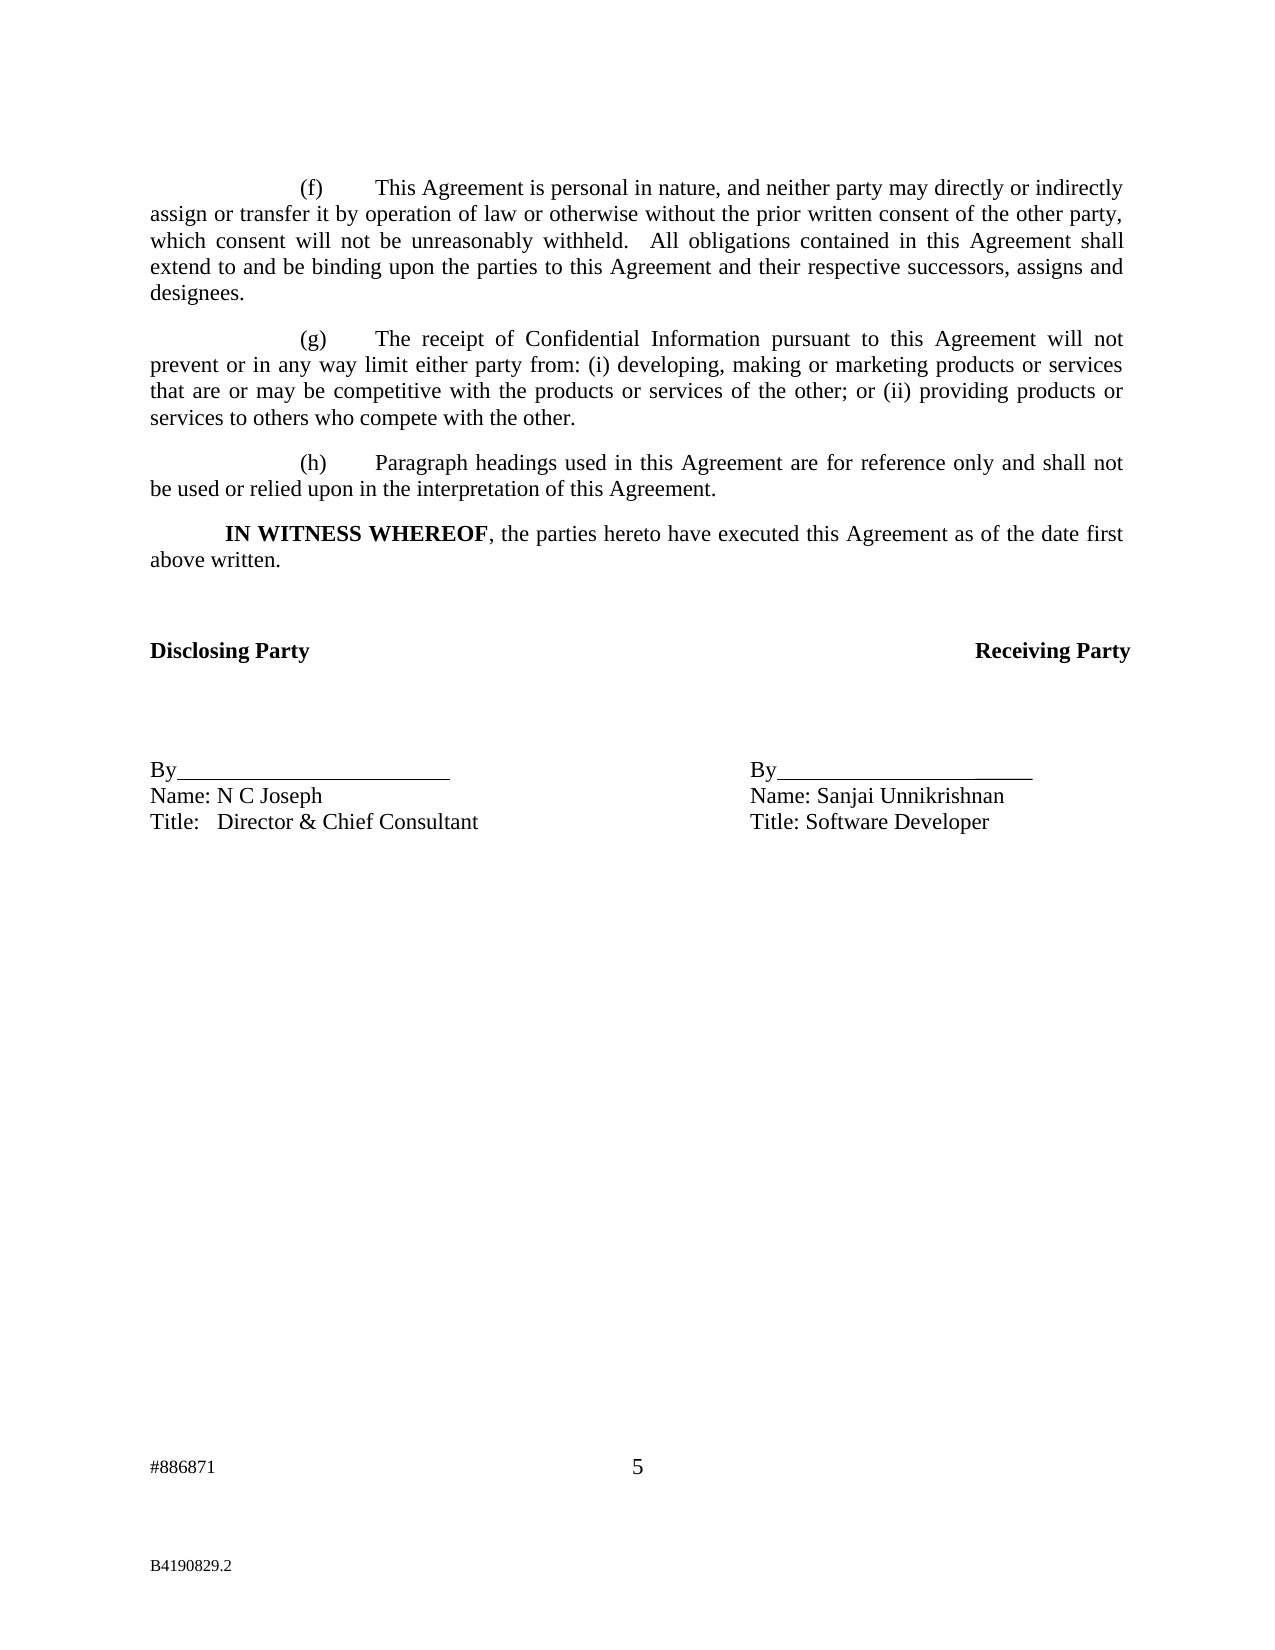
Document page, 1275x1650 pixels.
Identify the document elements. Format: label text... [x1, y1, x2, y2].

text IN WITNESS WHEREOF, the parties hereto have executed this Agreement as of the date first above written. [150, 520, 1125, 573]
text (g) The receipt of Confidential Information pursuant to this Agreement will not prevent or in any way limit either party from: (i) developing, making or marketing products or services that are or may be competitive with the products or services of the other; or (ii) providing products or services to others who compete with the other. [150, 324, 1125, 430]
text Name: N C Joseph Name: Sanjai Unnikrishnan [150, 782, 1125, 808]
text (h) Paragraph headings used in this Agreement are for reference only and shall not be used or relied upon in the interpretation of this Agreement. [150, 449, 1125, 501]
text (f) This Agreement is personal in nature, and neither party may directly or indirectly assign or transfer it by operation of law or otherwise without the prior written consent of the other party, which consent will not be unreasonably withheld. All obligations contained in this Agreement shall extend to and be binding upon the parties to this Agreement and their respective successors, assigns and designees. [150, 174, 1125, 306]
text By By _____ [150, 756, 1125, 782]
subtitle Disclosing Party Receiving Party [150, 637, 1256, 692]
text Title: Director & Chief Consultant Title: Software Developer [150, 808, 1125, 835]
